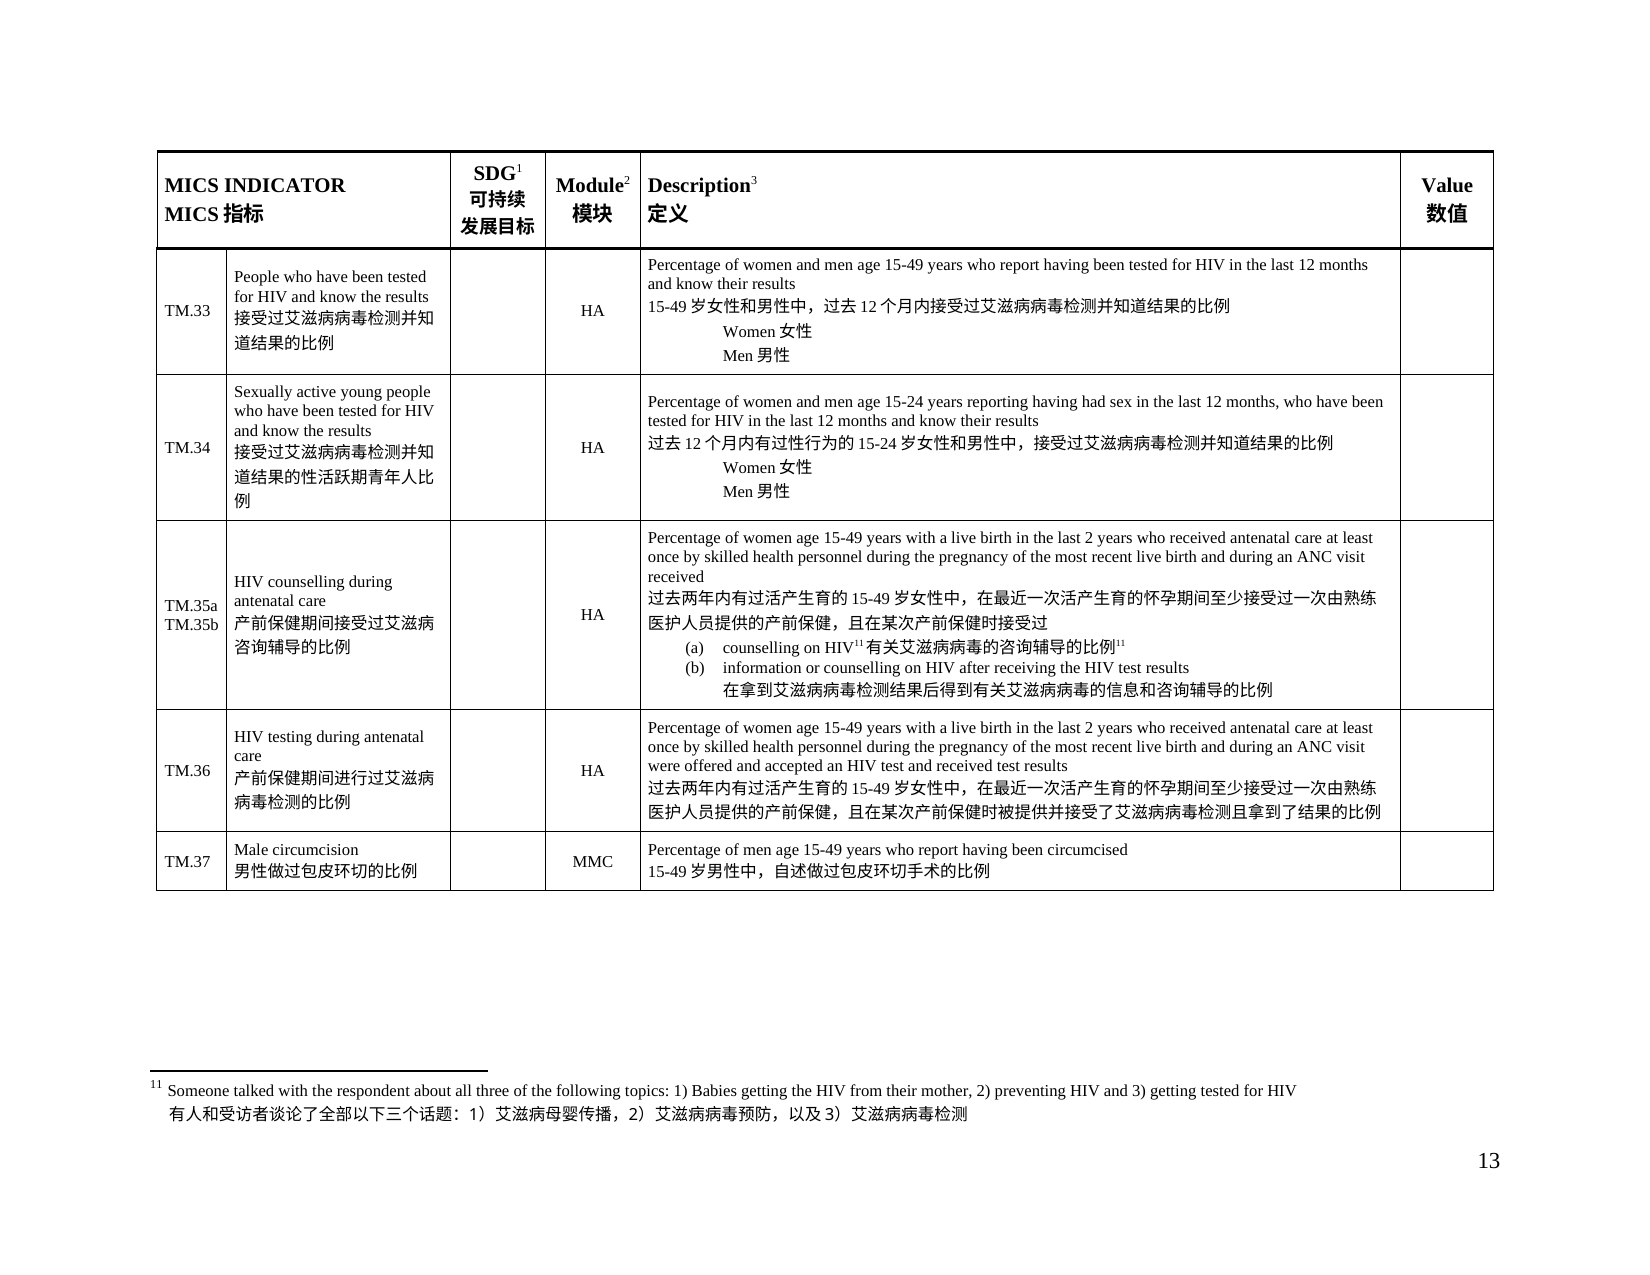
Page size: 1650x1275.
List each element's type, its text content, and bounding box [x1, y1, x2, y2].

table_header Description3 定义 [641, 153, 1400, 247]
table_cell Percentage of women age 15-49 years with a live birth in the last 2 years who received antenatal care at least once by skilled health personnel during the pregnancy of the most recent live birth and during an ANC visit were offered and accepted an HIV test and received test results 过去两年内有过活产生育的15-49岁女性中，在最近一次活产生育的怀孕期间至少接受过一次由熟练医护人员提供的产前保健，且在某次产前保健时被提供并接受了艾滋病病毒检测且拿到了结果的比例 [641, 710, 1400, 831]
table_cell HA [546, 521, 640, 709]
table_cell HIV testing during antenatal care 产前保健期间进行过艾滋病病毒检测的比例 [227, 710, 450, 831]
table_header Value 数值 [1401, 153, 1493, 247]
table_cell [1401, 375, 1493, 519]
table_cell TM.36 [157, 710, 226, 831]
table_cell [1401, 710, 1493, 831]
table_cell TM.37 [157, 832, 226, 890]
table_cell TM.34 [157, 375, 226, 519]
table_header MICS INDICATOR MICS指标 [158, 153, 450, 247]
table_cell [1401, 250, 1493, 373]
table_cell Percentage of women age 15-49 years with a live birth in the last 2 years who received antenatal care at least once by skilled health personnel during the pregnancy of the most recent live birth and during an ANC visit received 过去两年内有过活产生育的15-49岁女性中，在最近一次活产生育的怀孕期间至少接受过一次由熟练医护人员提供的产前保健，且在某次产前保健时接受过 counselling on HIV11有关艾滋病病毒的咨询辅导的比例 information or counselling on HIV after receiving the HIV test results 在拿到艾滋病病毒检测结果后得到有关艾滋病病毒的信息和咨询辅导的比例 [641, 521, 1400, 709]
table_cell MMC [546, 832, 640, 890]
table_cell HA [546, 250, 640, 373]
table_cell HA [546, 375, 640, 519]
table_cell [451, 375, 545, 519]
table_cell People who have been tested for HIV and know the results 接受过艾滋病病毒检测并知道结果的比例 [227, 250, 450, 373]
table_cell [451, 832, 545, 890]
table_cell [1401, 521, 1493, 709]
table_cell HIV counselling during antenatal care 产前保健期间接受过艾滋病咨询辅导的比例 [227, 521, 450, 709]
table_cell [451, 521, 545, 709]
table_cell [451, 250, 545, 373]
table_header Module2模块 [546, 153, 640, 247]
table_cell TM.33 [157, 250, 226, 373]
table_cell [1401, 832, 1493, 890]
table_cell Sexually active young people who have been tested for HIV and know the results 接受过艾滋病病毒检测并知道结果的性活跃期青年人比例 [227, 375, 450, 519]
table_cell Percentage of women and men age 15-49 years who report having been tested for HIV in the last 12 months and know their results 15-49岁女性和男性中，过去12个月内接受过艾滋病病毒检测并知道结果的比例 Women女性 Men男性 [641, 250, 1400, 373]
table_cell HA [546, 710, 640, 831]
table_cell [451, 710, 545, 831]
table_cell TM.35a TM.35b [157, 521, 226, 709]
table_cell Percentage of men age 15-49 years who report having been circumcised 15-49岁男性中，自述做过包皮环切手术的比例 [641, 832, 1400, 890]
table_header SDG1 可持续 发展目标 [451, 153, 545, 247]
table_cell Percentage of women and men age 15-24 years reporting having had sex in the last 12 months, who have been tested for HIV in the last 12 months and know their results 过去12个月内有过性行为的15-24岁女性和男性中，接受过艾滋病病毒检测并知道结果的比例 Women女性 Men男性 [641, 375, 1400, 519]
table_cell Male circumcision 男性做过包皮环切的比例 [227, 832, 450, 890]
